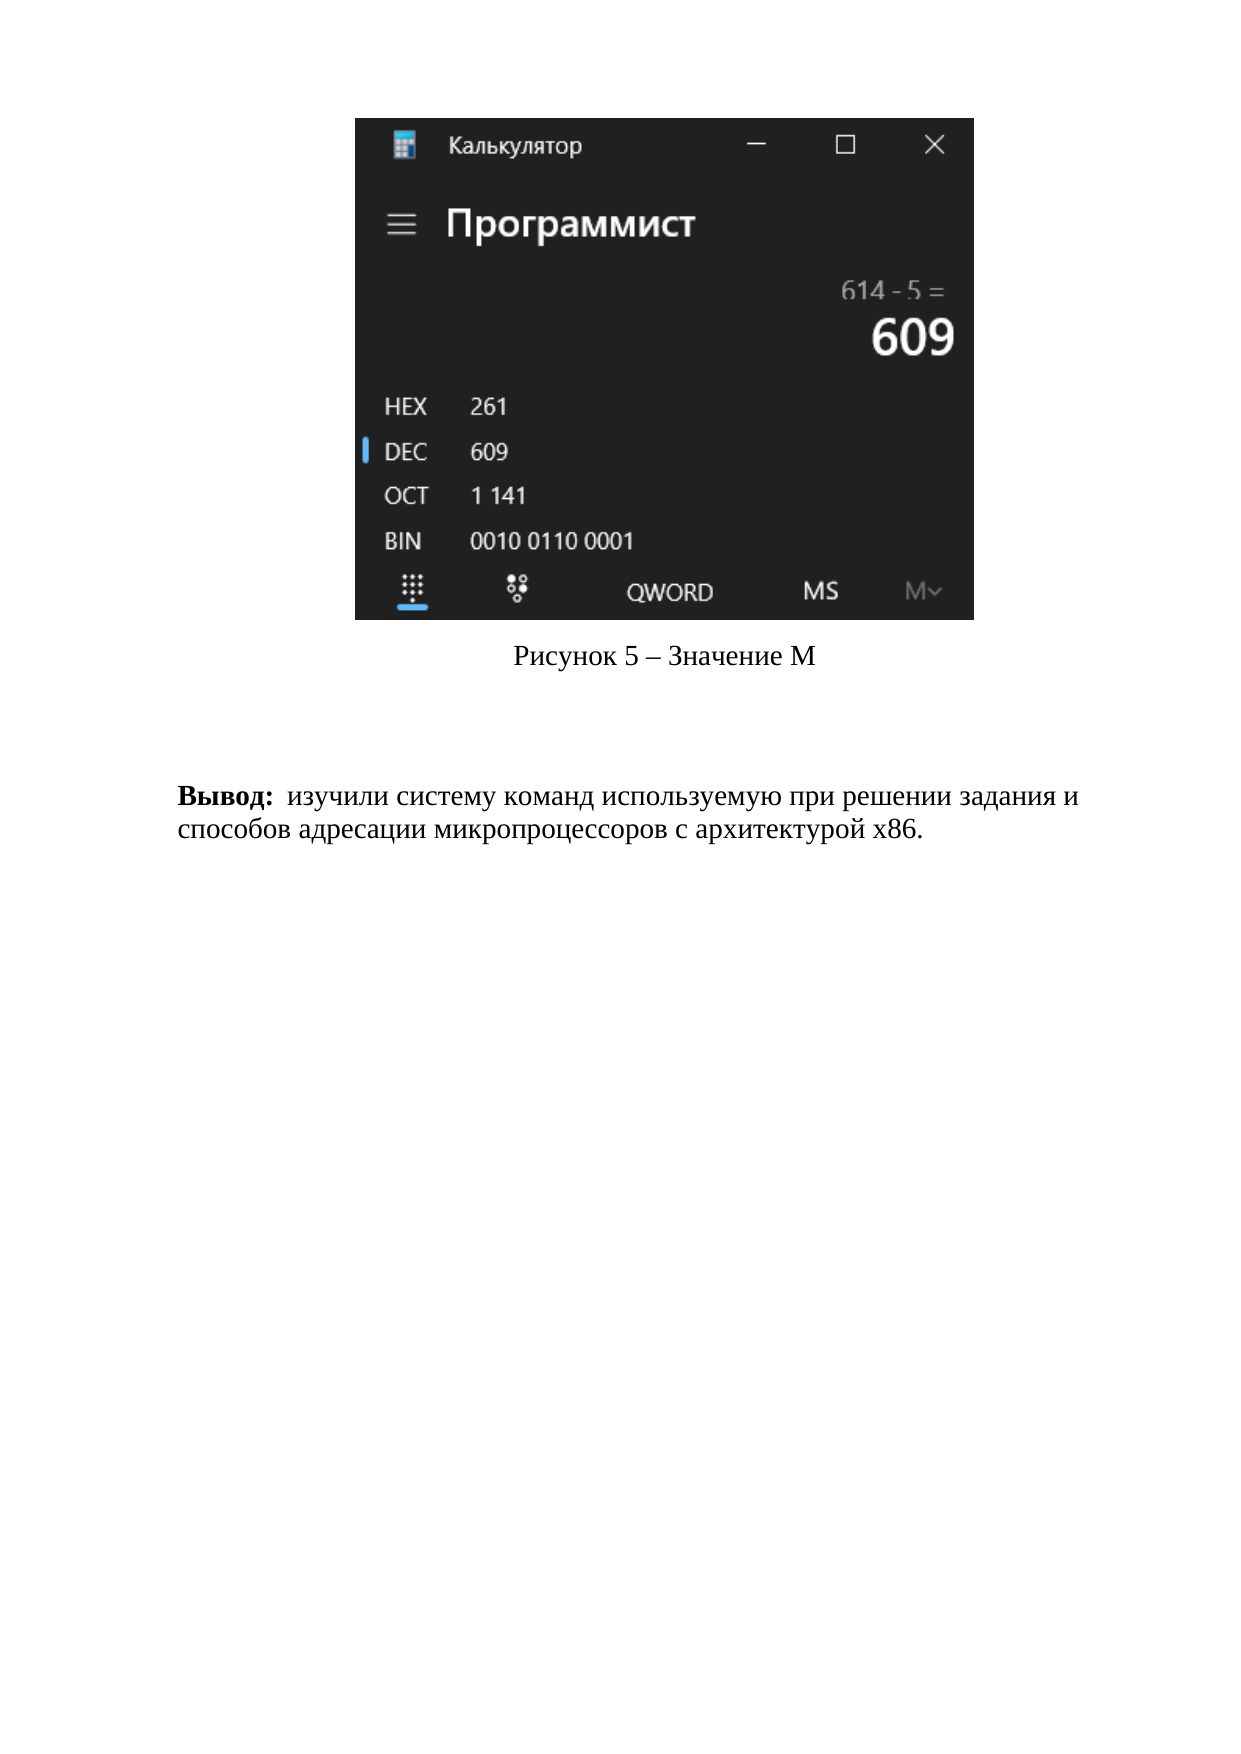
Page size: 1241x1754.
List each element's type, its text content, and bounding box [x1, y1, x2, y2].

text Вывод: изучили систему команд используемую при решении задания и способов адресации микропроцессоров с архитектурой x86. [177, 778, 1152, 845]
text Рисунок 5 – Значение М [177, 638, 1152, 672]
picture [355, 118, 974, 620]
